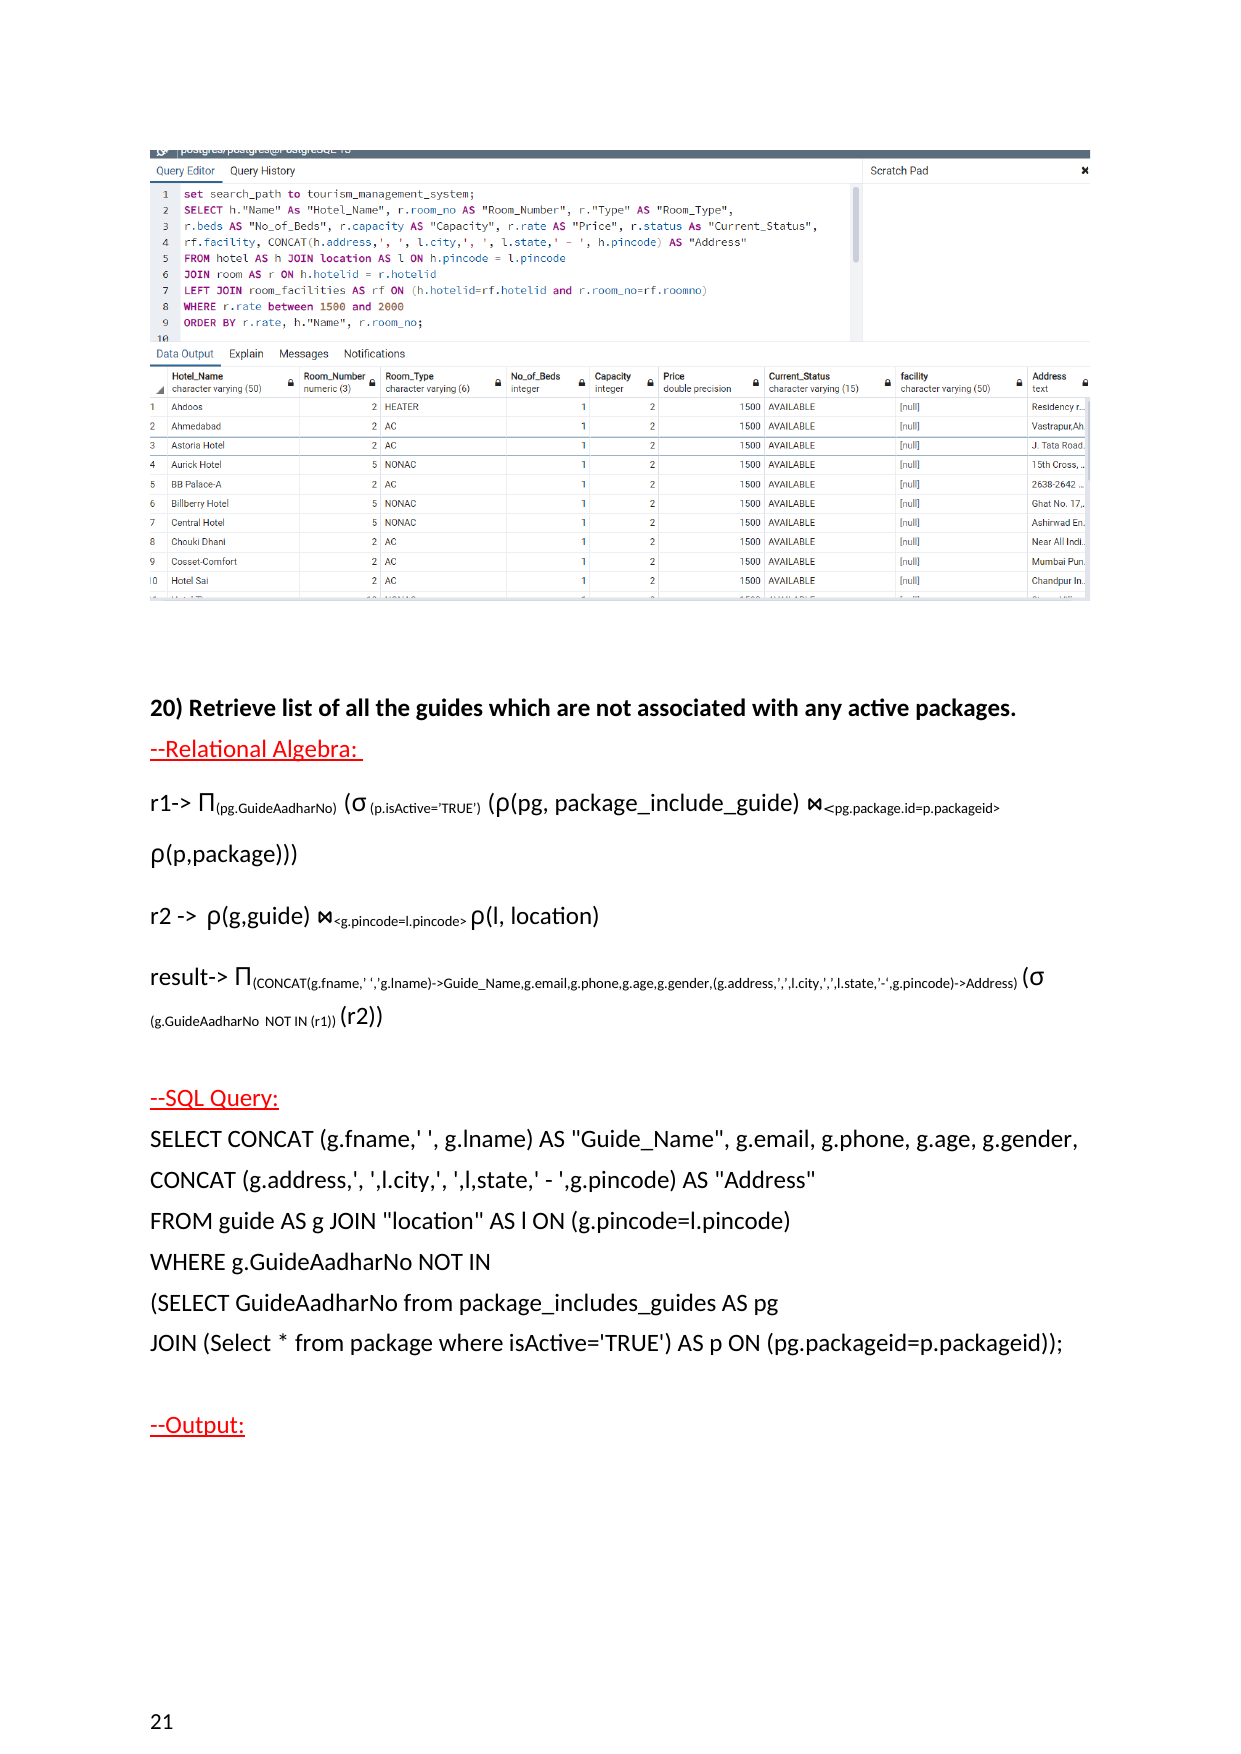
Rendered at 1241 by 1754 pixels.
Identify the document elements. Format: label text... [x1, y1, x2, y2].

text 20) Retrieve list of all the guides which are not associated with any active packages. [150, 692, 1090, 723]
text WHERE g.GuideAadharNo NOT IN [150, 1246, 1090, 1276]
text r2 -> ρ(g,guide) ⋈<g.pincode=l.pincode> ρ(l, location) [150, 887, 1090, 938]
text --Relational Algebra: [150, 733, 1090, 764]
text --SQL Query: [150, 1082, 1090, 1112]
picture [150, 150, 1091, 601]
text --Output: [150, 1409, 1090, 1440]
text CONCAT (g.address,', ',l.city,', ',l,state,' - ',g.pincode) AS "Address" [150, 1164, 1090, 1194]
text SELECT CONCAT (g.fname,' ', g.lname) AS "Guide_Name", g.email, g.phone, g.age, g.gender, [150, 1123, 1090, 1153]
text JOIN (Select * from package where isActive='TRUE') AS p ON (pg.packageid=p.packageid)); [150, 1328, 1090, 1358]
text r1-> Π(pg.GuideAadharNo) (σ (p.isActive=’TRUE’) (ρ(pg, package_include_guide) ⋈<pg.package.id=p.packageid> ρ(p,package))) [150, 774, 1090, 877]
text result-> Π(CONCAT(g.fname,’ ‘,’g.lname)->Guide_Name,g.email,g.phone,g.age,g.gender,(g.address,’,’,l.city,’,’,l.state,’-‘,g.pincode)->Address) (σ (g.GuideAadharNo NOT IN (r1)) (r2)) [150, 949, 1090, 1031]
text (SELECT GuideAadharNo from package_includes_guides AS pg [150, 1287, 1090, 1317]
text FROM guide AS g JOIN "location" AS l ON (g.pincode=l.pincode) [150, 1205, 1090, 1235]
